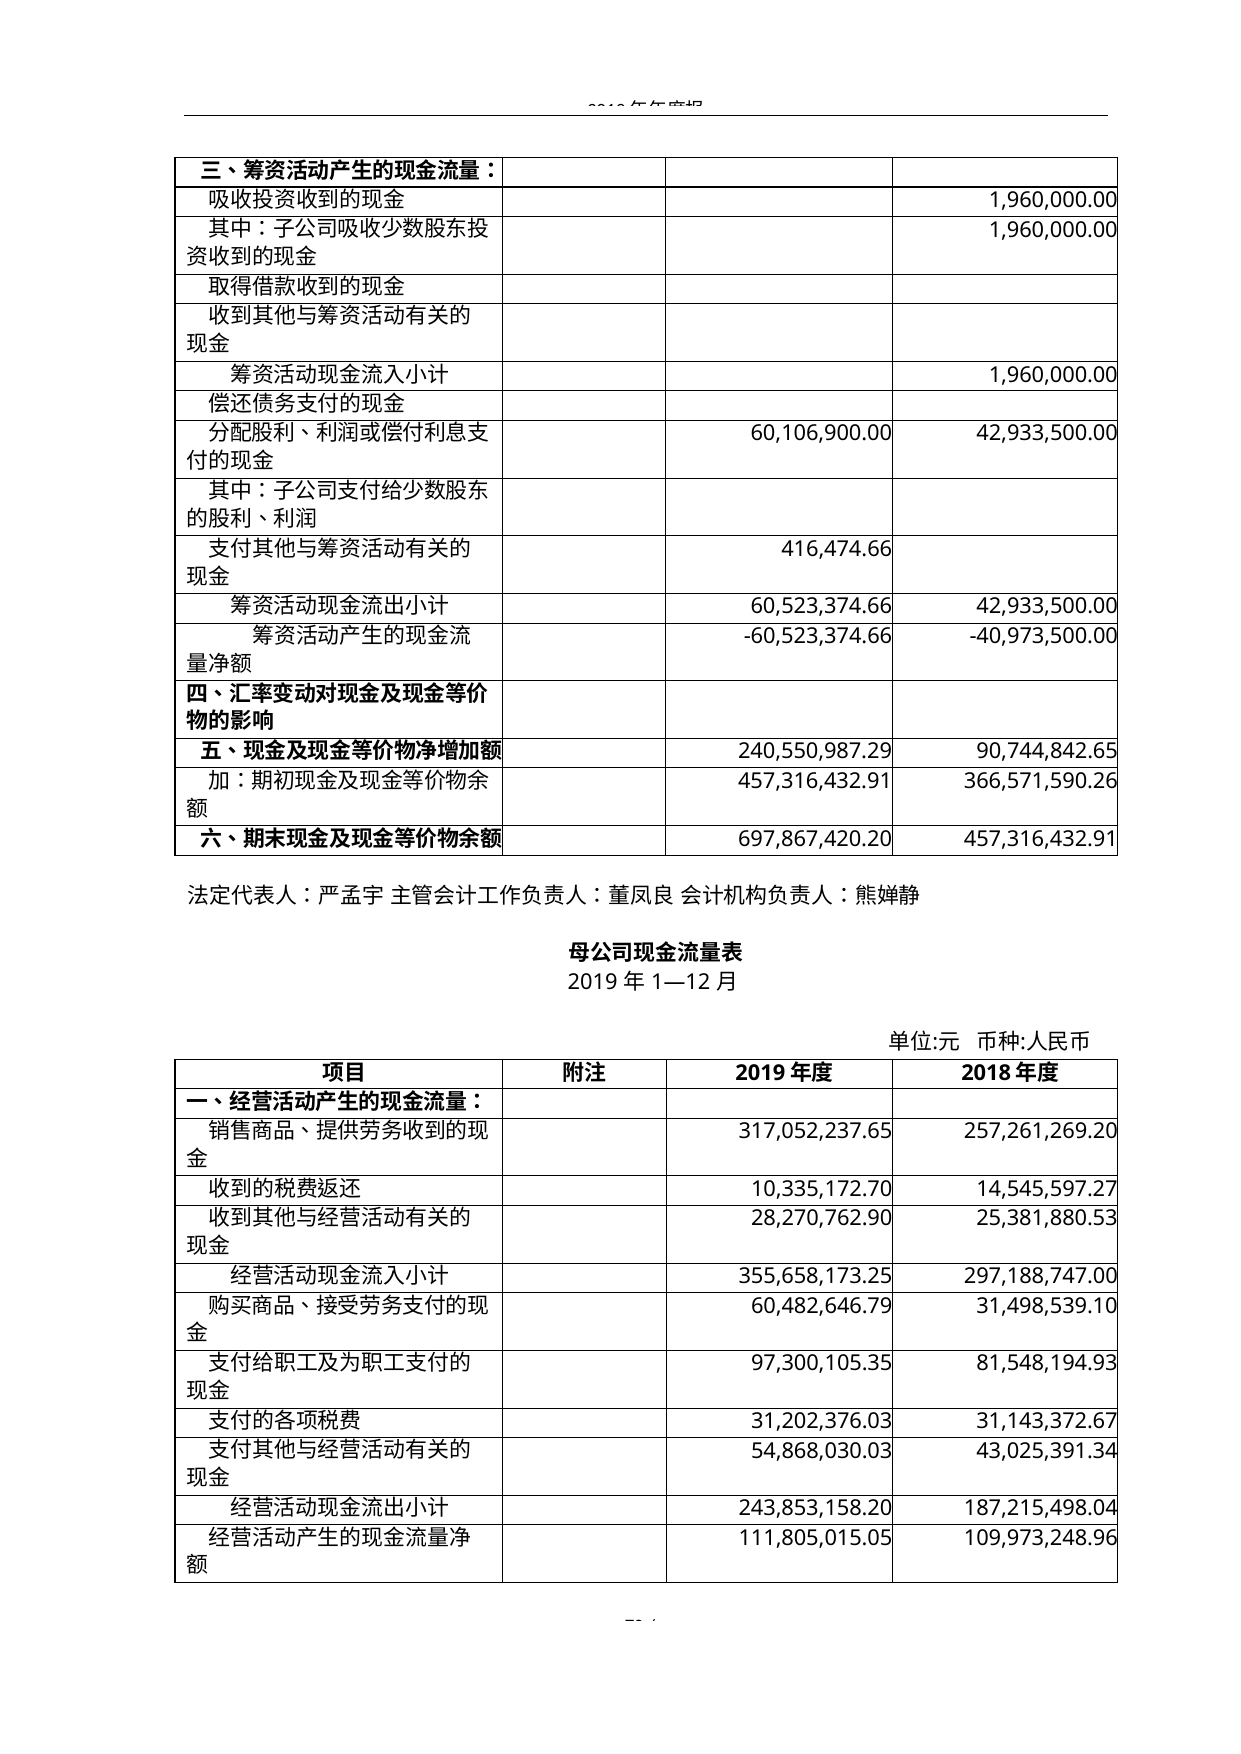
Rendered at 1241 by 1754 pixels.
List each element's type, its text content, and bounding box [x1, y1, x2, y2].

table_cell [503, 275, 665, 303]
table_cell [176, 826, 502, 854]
text 母公司现金流量表 2019 年 1—12 月 [559, 937, 746, 996]
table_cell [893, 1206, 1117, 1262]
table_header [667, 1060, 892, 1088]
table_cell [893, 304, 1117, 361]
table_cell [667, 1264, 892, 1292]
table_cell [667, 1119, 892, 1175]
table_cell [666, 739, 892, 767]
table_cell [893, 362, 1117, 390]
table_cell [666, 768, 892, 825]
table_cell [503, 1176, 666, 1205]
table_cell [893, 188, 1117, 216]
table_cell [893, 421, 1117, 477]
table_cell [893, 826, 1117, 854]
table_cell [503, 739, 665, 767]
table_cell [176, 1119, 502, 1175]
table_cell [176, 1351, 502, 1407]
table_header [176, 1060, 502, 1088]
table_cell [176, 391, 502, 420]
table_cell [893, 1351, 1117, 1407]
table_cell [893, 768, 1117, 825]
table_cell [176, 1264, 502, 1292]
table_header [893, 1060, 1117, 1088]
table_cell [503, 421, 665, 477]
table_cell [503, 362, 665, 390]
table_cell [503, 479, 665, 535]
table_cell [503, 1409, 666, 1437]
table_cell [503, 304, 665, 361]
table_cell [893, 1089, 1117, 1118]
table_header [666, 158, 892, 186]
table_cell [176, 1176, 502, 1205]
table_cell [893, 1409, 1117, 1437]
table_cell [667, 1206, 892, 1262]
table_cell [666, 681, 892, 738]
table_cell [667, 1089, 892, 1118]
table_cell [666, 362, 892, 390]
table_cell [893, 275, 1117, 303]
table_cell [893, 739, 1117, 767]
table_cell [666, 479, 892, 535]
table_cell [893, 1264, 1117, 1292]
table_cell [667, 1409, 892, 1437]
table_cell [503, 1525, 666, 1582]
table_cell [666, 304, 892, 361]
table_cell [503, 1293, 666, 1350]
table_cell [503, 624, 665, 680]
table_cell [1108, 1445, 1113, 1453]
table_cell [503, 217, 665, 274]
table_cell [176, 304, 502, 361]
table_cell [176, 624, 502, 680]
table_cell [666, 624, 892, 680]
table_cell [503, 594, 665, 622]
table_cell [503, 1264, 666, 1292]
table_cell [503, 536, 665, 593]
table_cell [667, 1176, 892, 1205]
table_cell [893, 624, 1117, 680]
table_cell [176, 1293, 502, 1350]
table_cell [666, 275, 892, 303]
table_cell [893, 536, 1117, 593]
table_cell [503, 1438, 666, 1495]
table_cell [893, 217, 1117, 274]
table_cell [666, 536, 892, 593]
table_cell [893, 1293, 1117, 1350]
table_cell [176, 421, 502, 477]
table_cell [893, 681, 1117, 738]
text 单位:元 币种:人民币 [888, 1026, 1132, 1056]
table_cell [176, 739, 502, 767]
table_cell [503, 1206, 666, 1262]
text 法定代表人：严孟宇 主管会计工作负责人：董凤良 会计机构负责人：熊婵静 [187, 880, 1132, 909]
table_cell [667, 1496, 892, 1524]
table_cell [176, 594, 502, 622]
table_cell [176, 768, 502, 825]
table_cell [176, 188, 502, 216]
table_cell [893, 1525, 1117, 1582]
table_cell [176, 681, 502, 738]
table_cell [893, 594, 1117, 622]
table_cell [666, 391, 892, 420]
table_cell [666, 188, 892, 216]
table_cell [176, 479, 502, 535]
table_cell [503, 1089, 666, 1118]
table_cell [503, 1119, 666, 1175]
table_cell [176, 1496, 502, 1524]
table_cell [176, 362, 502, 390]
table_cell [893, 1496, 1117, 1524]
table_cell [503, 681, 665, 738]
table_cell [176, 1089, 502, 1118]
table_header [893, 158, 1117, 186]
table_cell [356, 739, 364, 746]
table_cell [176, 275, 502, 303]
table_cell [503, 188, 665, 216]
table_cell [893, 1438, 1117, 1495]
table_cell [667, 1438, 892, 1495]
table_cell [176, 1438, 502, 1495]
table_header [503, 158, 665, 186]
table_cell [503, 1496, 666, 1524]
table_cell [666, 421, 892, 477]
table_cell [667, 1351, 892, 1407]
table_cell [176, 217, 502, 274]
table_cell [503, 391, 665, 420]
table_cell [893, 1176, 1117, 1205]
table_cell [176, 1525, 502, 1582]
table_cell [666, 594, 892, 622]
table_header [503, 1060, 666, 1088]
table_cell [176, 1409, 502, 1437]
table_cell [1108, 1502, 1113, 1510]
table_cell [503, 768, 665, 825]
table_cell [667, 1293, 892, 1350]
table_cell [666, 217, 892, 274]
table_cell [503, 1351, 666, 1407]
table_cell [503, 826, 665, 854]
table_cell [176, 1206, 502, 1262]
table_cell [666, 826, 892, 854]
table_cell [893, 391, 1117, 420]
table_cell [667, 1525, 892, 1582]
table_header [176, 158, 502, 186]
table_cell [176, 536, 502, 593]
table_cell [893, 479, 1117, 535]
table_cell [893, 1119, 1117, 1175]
